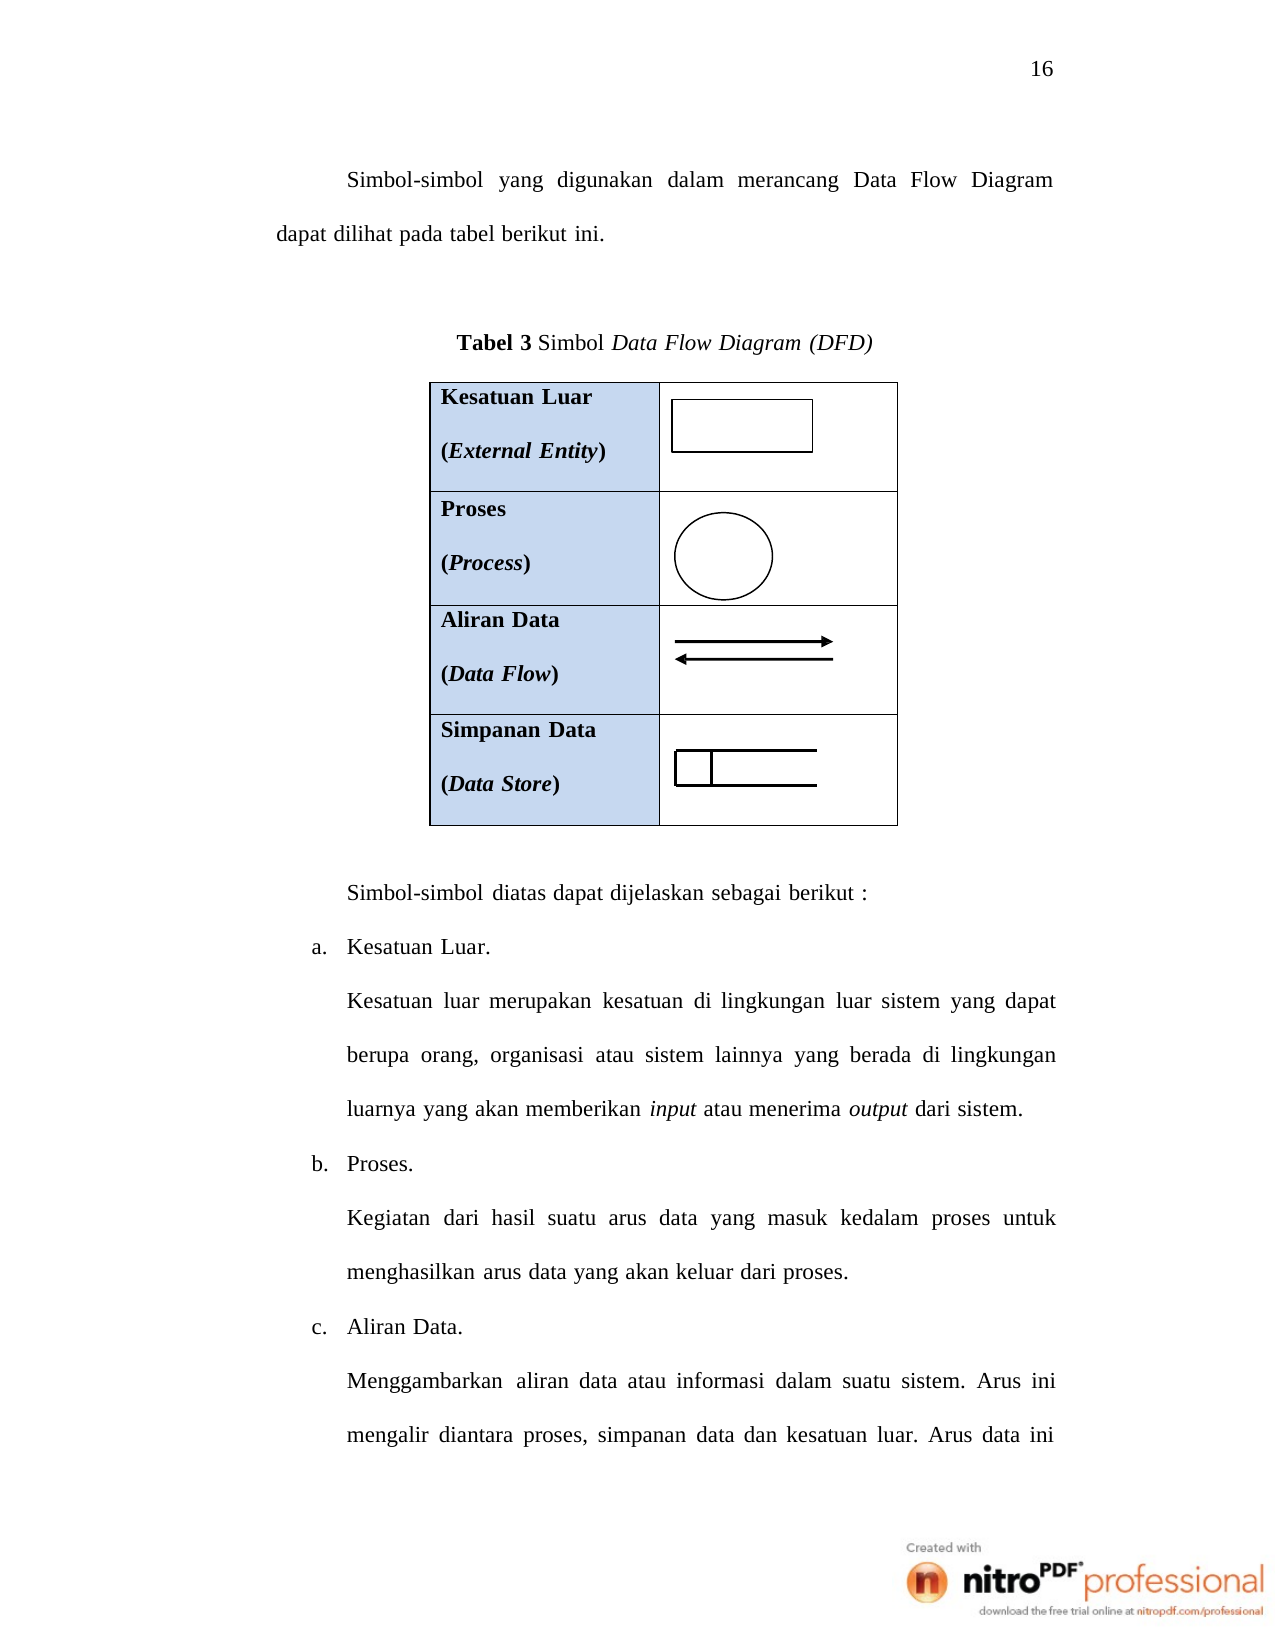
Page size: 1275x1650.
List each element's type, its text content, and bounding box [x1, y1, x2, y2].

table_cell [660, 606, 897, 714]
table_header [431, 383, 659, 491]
text c. Aliran Data. [311, 1313, 1275, 1339]
text Simbol-simbol diatas dapat dijelaskan sebagai berikut : [347, 879, 869, 905]
text Tabel 3 Simbol Data Flow Diagram (DFD) [456, 329, 1275, 354]
text Simbol-simbol yang digunakan dalam merancang Data Flow Diagram dapat dilihat pada tabel berikut ini. [276, 166, 1057, 246]
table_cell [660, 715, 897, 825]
picture [892, 1485, 1275, 1650]
text b. Proses. [311, 1150, 1275, 1176]
text Kesatuan luar merupakan kesatuan di lingkungan luar sistem yang dapat berupa orang, organisasi atau sistem lainnya yang berada di lingkungan luarnya yang akan memberikan input atau menerima output dari sistem. [347, 987, 1056, 1121]
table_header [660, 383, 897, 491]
text Kegiatan dari hasil suatu arus data yang masuk kedalam proses untuk menghasilkan arus data yang akan keluar dari proses. [347, 1204, 1057, 1284]
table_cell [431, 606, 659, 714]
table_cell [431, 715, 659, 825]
text Menggambarkan aliran data atau informasi dalam suatu sistem. Arus ini mengalir diantara proses, simpanan data dan kesatuan luar. Arus data ini [347, 1367, 1056, 1447]
text a. Kesatuan Luar. [311, 933, 1275, 959]
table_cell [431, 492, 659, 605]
text 16 [179, 55, 1053, 81]
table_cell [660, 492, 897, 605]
